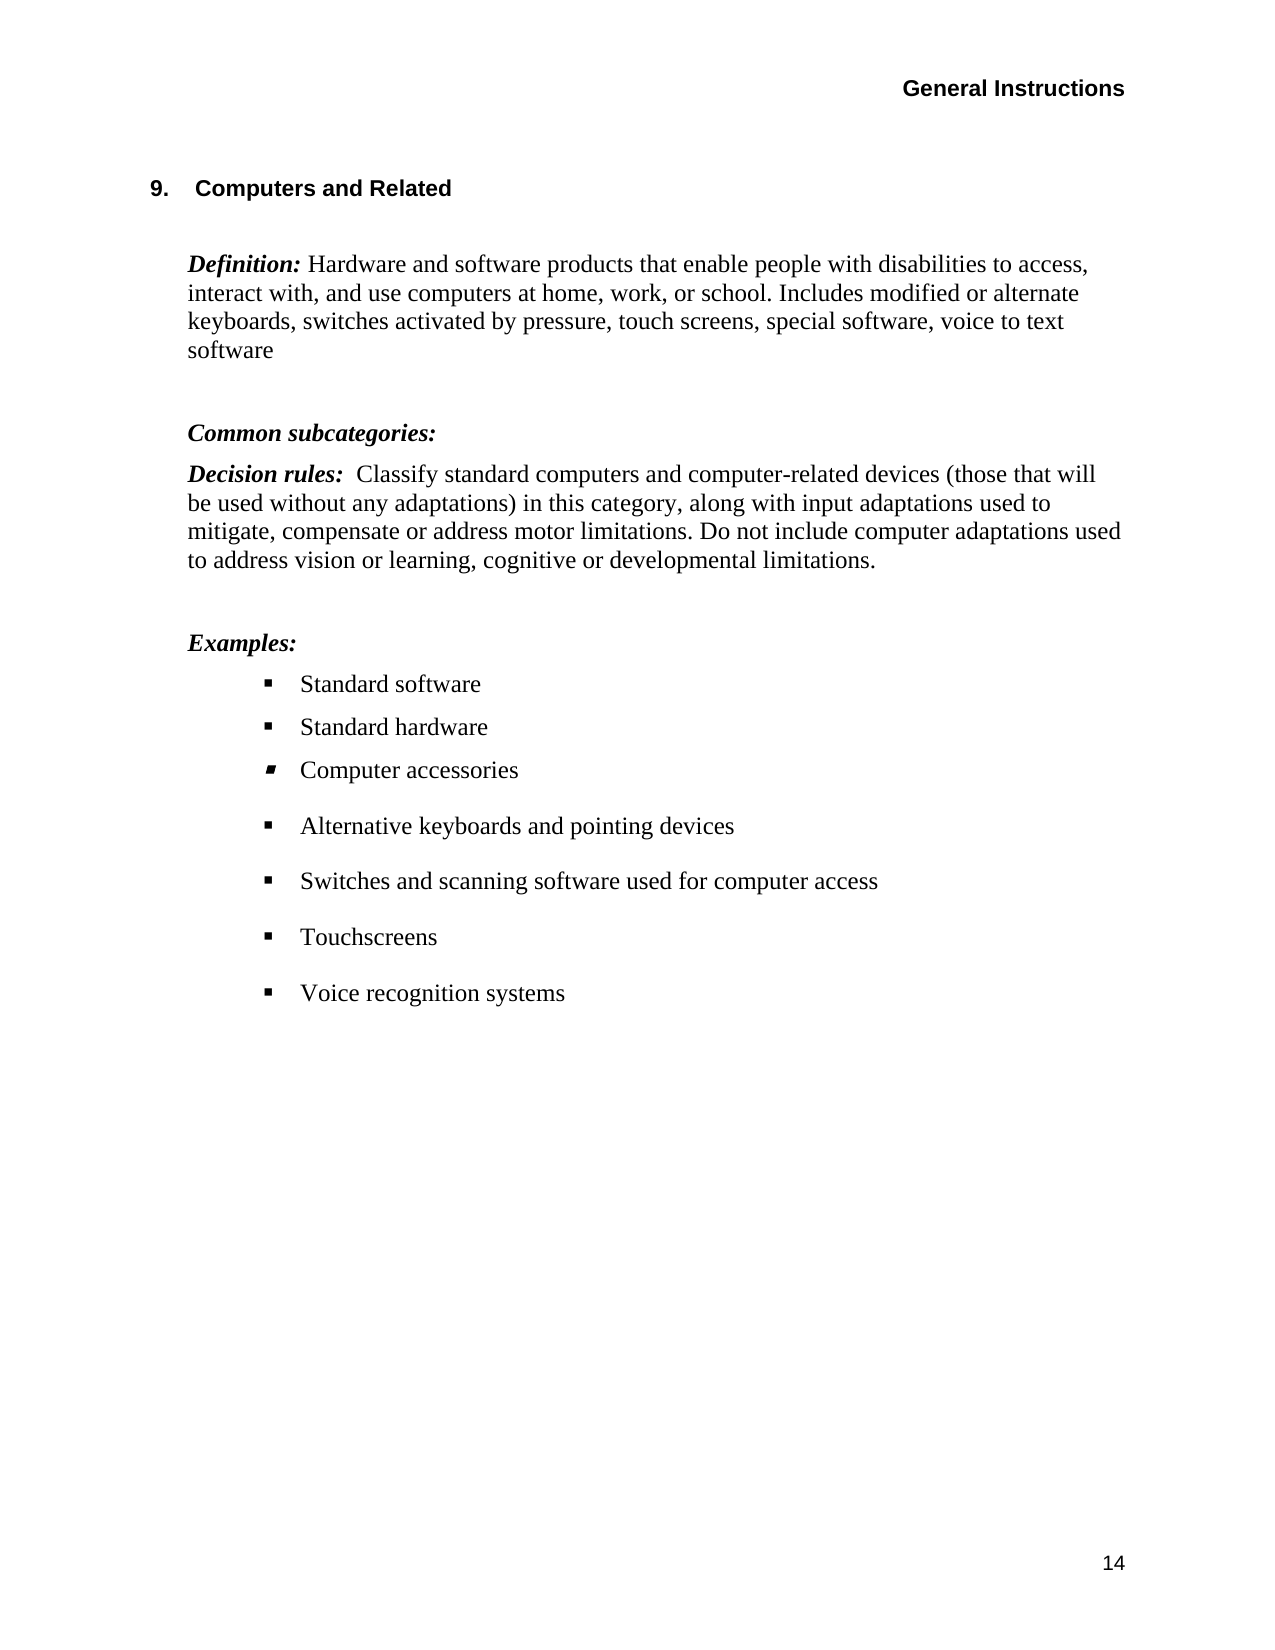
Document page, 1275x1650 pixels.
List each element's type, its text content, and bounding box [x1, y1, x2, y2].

list Alternative keyboards and pointing devices [262, 811, 1125, 839]
list Computer accessories [262, 755, 1125, 784]
list Standard hardware [262, 712, 1125, 741]
text Definition: Hardware and software products that enable people with disabilities to access, interact with, and use computers at home, work, or school. Includes modified or alternate keyboards, switches activated by pressure, touch screens, special software, voice to text software [187, 249, 1125, 364]
text Examples: [187, 628, 1125, 656]
subtitle 9. Computers and Related [150, 175, 1125, 201]
list Standard software [262, 669, 1125, 698]
list Touchscreens [262, 922, 1125, 951]
list Switches and scanning software used for computer access [262, 866, 1125, 895]
text Decision rules: Classify standard computers and computer-related devices (those that will be used without any adaptations) in this category, along with input adaptations used to mitigate, compensate or address motor limitations. Do not include computer adaptations used to address vision or learning, cognitive or developmental limitations. [187, 459, 1125, 574]
text Common subcategories: [187, 418, 1125, 446]
list Voice recognition systems [262, 978, 1125, 1006]
